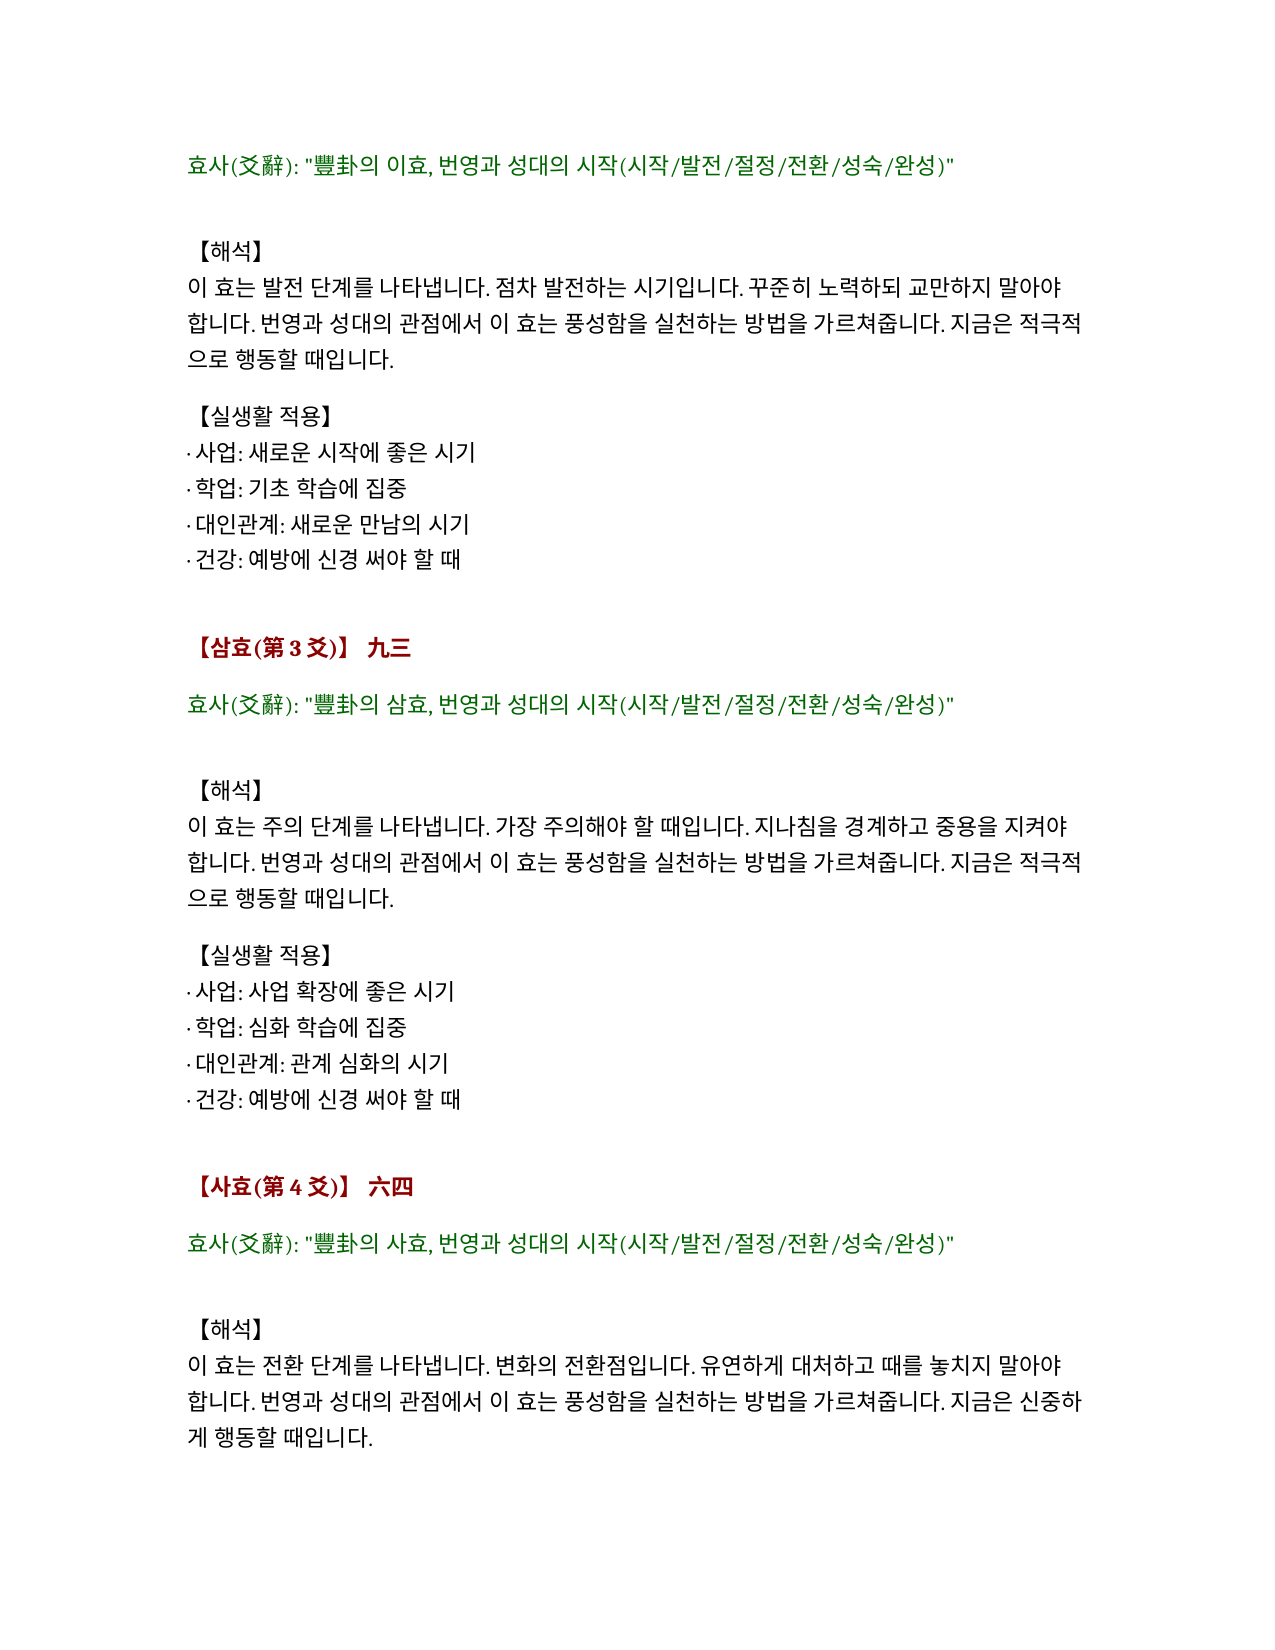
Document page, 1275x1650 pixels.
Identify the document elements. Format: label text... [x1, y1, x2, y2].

text 효사(爻辭): "豐卦의 이효, 번영과 성대의 시작(시작/발전/절정/전환/성숙/완성)" [187, 150, 1087, 211]
text 【사효(第4爻)】 六四 [187, 1140, 1087, 1203]
text 【해석】 이 효는 주의 단계를 나타냅니다. 가장 주의해야 할 때입니다. 지나침을 경계하고 중용을 지켜야 합니다. 번영과 성대의 관점에서 이 효는 풍성함을 실천하는 방법을 가르쳐줍니다. 지금은 적극적으로 행동할 때입니다. [187, 775, 1087, 914]
text 【삼효(第3爻)】 九三 [187, 601, 1087, 663]
text 【해석】 이 효는 발전 단계를 나타냅니다. 점차 발전하는 시기입니다. 꾸준히 노력하되 교만하지 말아야 합니다. 번영과 성대의 관점에서 이 효는 풍성함을 실천하는 방법을 가르쳐줍니다. 지금은 적극적으로 행동할 때입니다. [187, 236, 1087, 375]
text 효사(爻辭): "豐卦의 사효, 번영과 성대의 시작(시작/발전/절정/전환/성숙/완성)" [187, 1228, 1087, 1289]
text 【실생활 적용】 · 사업: 새로운 시작에 좋은 시기 · 학업: 기초 학습에 집중 · 대인관계: 새로운 만남의 시기 · 건강: 예방에 신경 써야 할 때 [187, 401, 1087, 576]
text 【실생활 적용】 · 사업: 사업 확장에 좋은 시기 · 학업: 심화 학습에 집중 · 대인관계: 관계 심화의 시기 · 건강: 예방에 신경 써야 할 때 [187, 940, 1087, 1115]
text 효사(爻辭): "豐卦의 삼효, 번영과 성대의 시작(시작/발전/절정/전환/성숙/완성)" [187, 689, 1087, 751]
text 【해석】 이 효는 전환 단계를 나타냅니다. 변화의 전환점입니다. 유연하게 대처하고 때를 놓치지 말아야 합니다. 번영과 성대의 관점에서 이 효는 풍성함을 실천하는 방법을 가르쳐줍니다. 지금은 신중하게 행동할 때입니다. [187, 1314, 1087, 1453]
